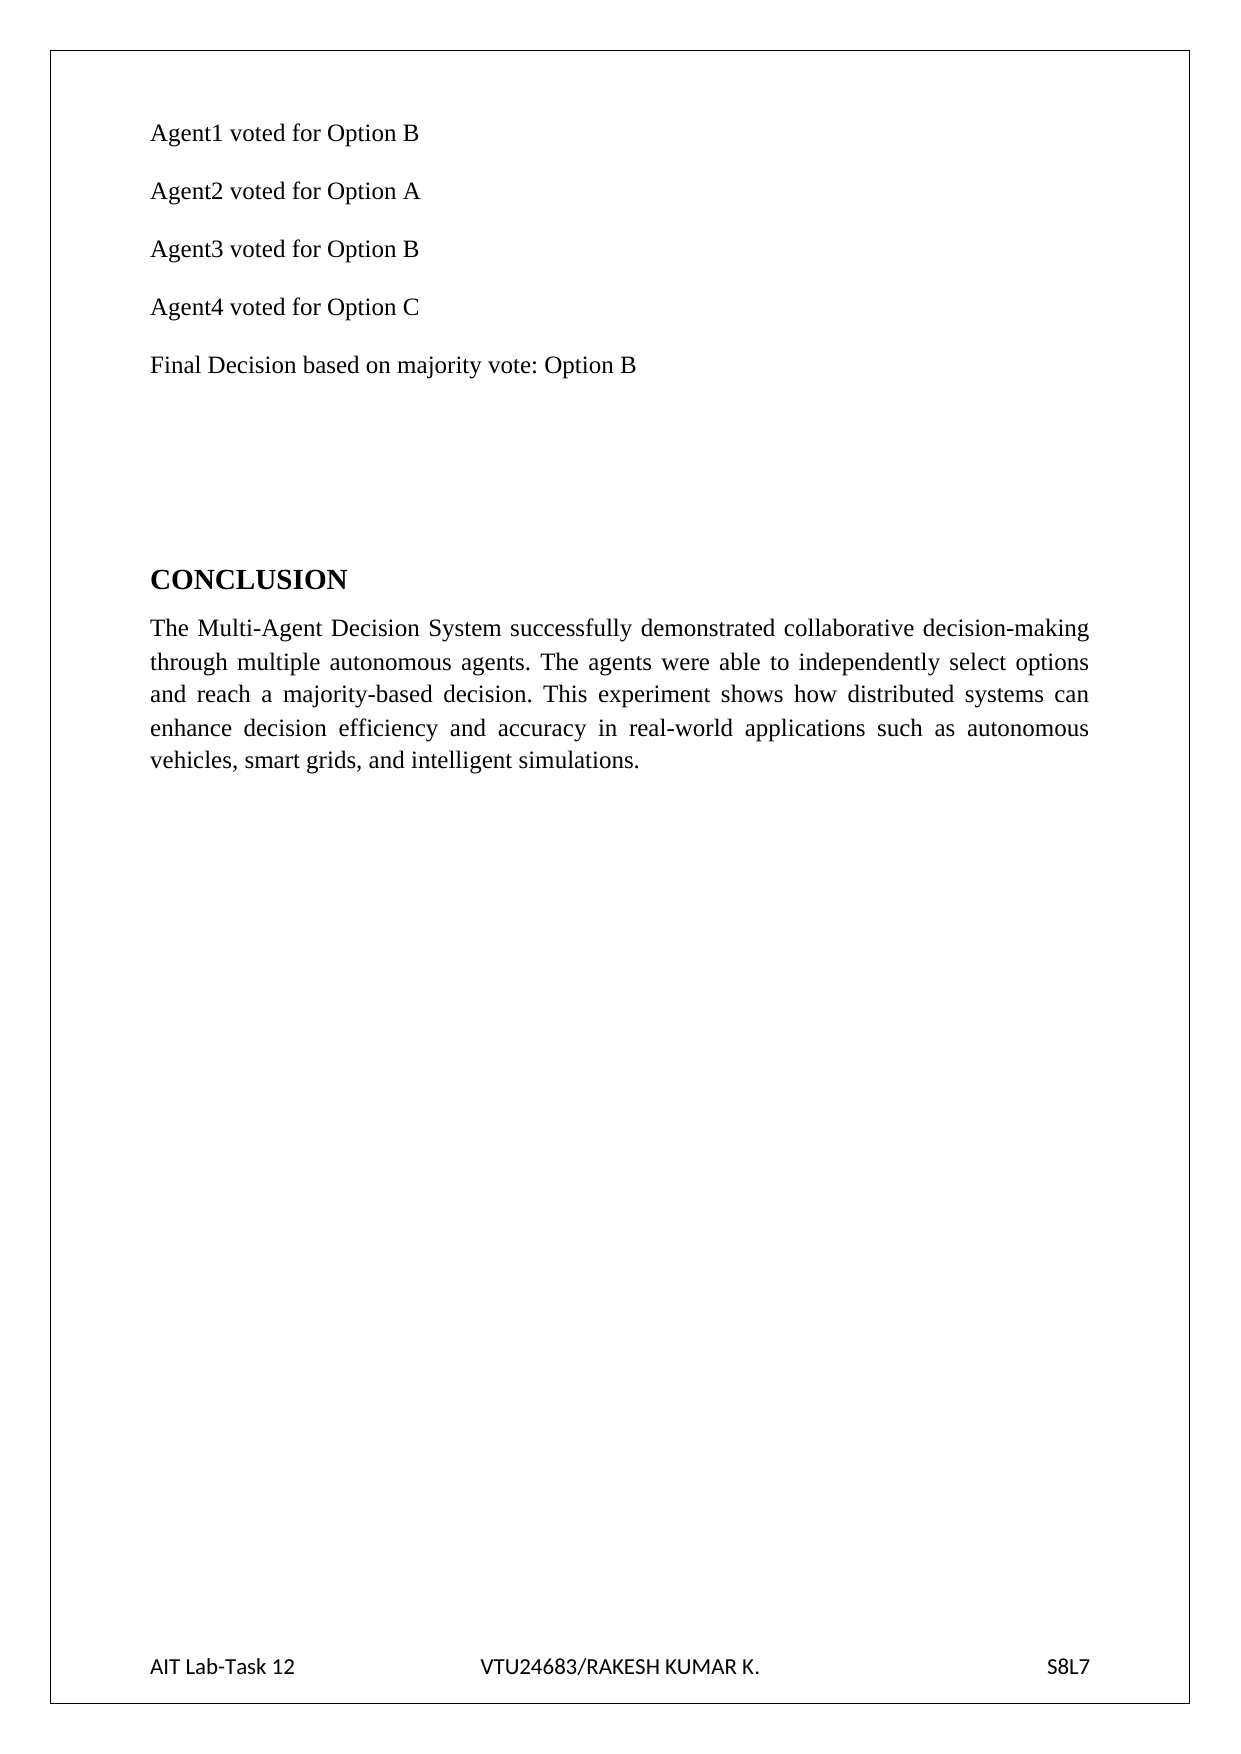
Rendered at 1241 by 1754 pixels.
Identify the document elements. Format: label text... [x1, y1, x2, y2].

text CONCLUSION [150, 562, 1090, 596]
text Agent1 voted for Option B [150, 118, 1090, 147]
text Final Decision based on majority vote: Option B [150, 350, 1090, 379]
text Agent3 voted for Option B [150, 234, 1090, 263]
text Agent2 voted for Option A [150, 176, 1090, 205]
text The Multi-Agent Decision System successfully demonstrated collaborative decision-making through multiple autonomous agents. The agents were able to independently select options and reach a majority-based decision. This experiment shows how distributed systems can enhance decision efficiency and accuracy in real-world applications such as autonomous vehicles, smart grids, and intelligent simulations. [150, 613, 1090, 774]
text Agent4 voted for Option C [150, 292, 1090, 321]
